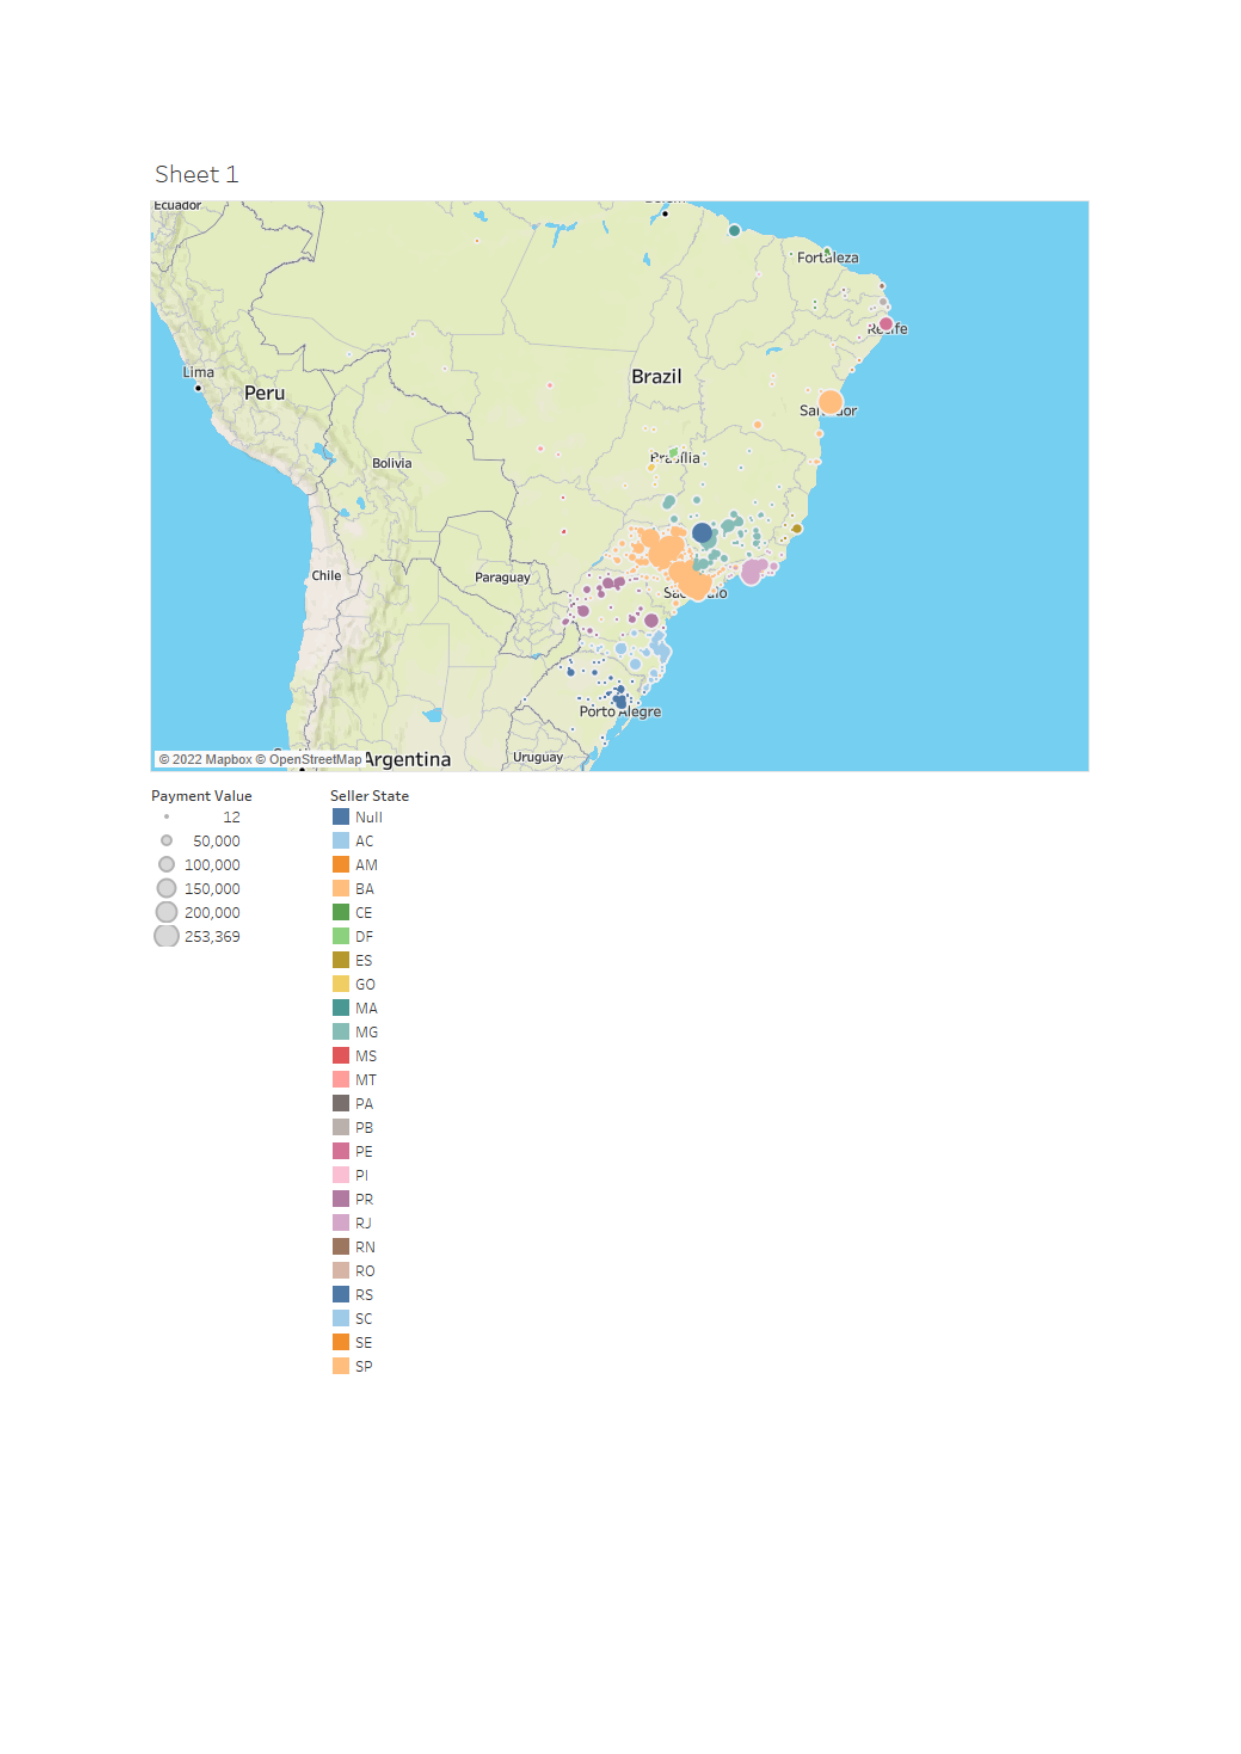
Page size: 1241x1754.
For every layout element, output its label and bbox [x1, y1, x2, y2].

picture [150, 150, 1091, 1379]
